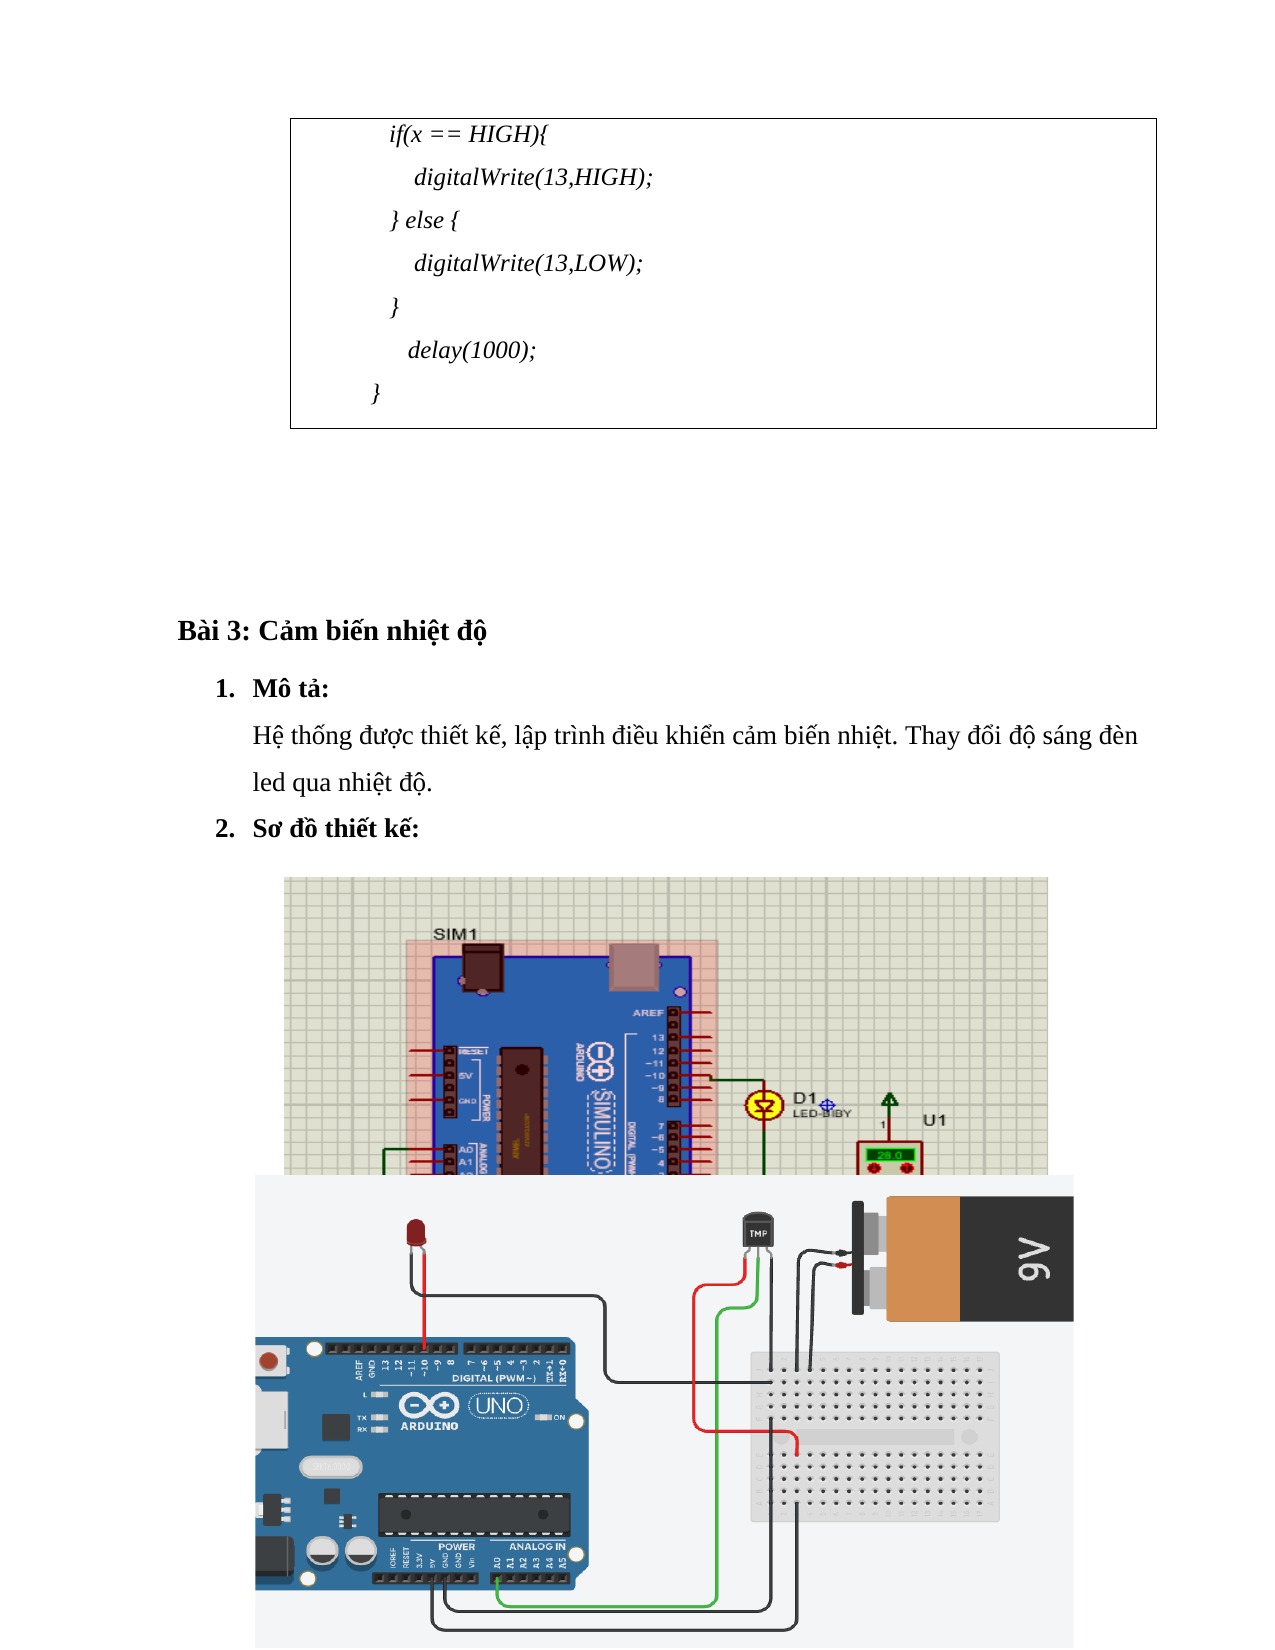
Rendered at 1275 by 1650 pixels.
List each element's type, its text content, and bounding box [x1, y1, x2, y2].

text Bài 3: Cảm biến nhiệt độ [177, 613, 1157, 646]
list Hệ thống được thiết kế, lập trình điều khiển cảm biến nhiệt. Thay đổi độ sáng đèn led qua nhiệt độ. [252, 719, 1157, 797]
list Sơ đồ thiết kế: [215, 812, 1157, 843]
picture [255, 877, 1074, 1648]
list Mô tả: [215, 672, 1157, 703]
